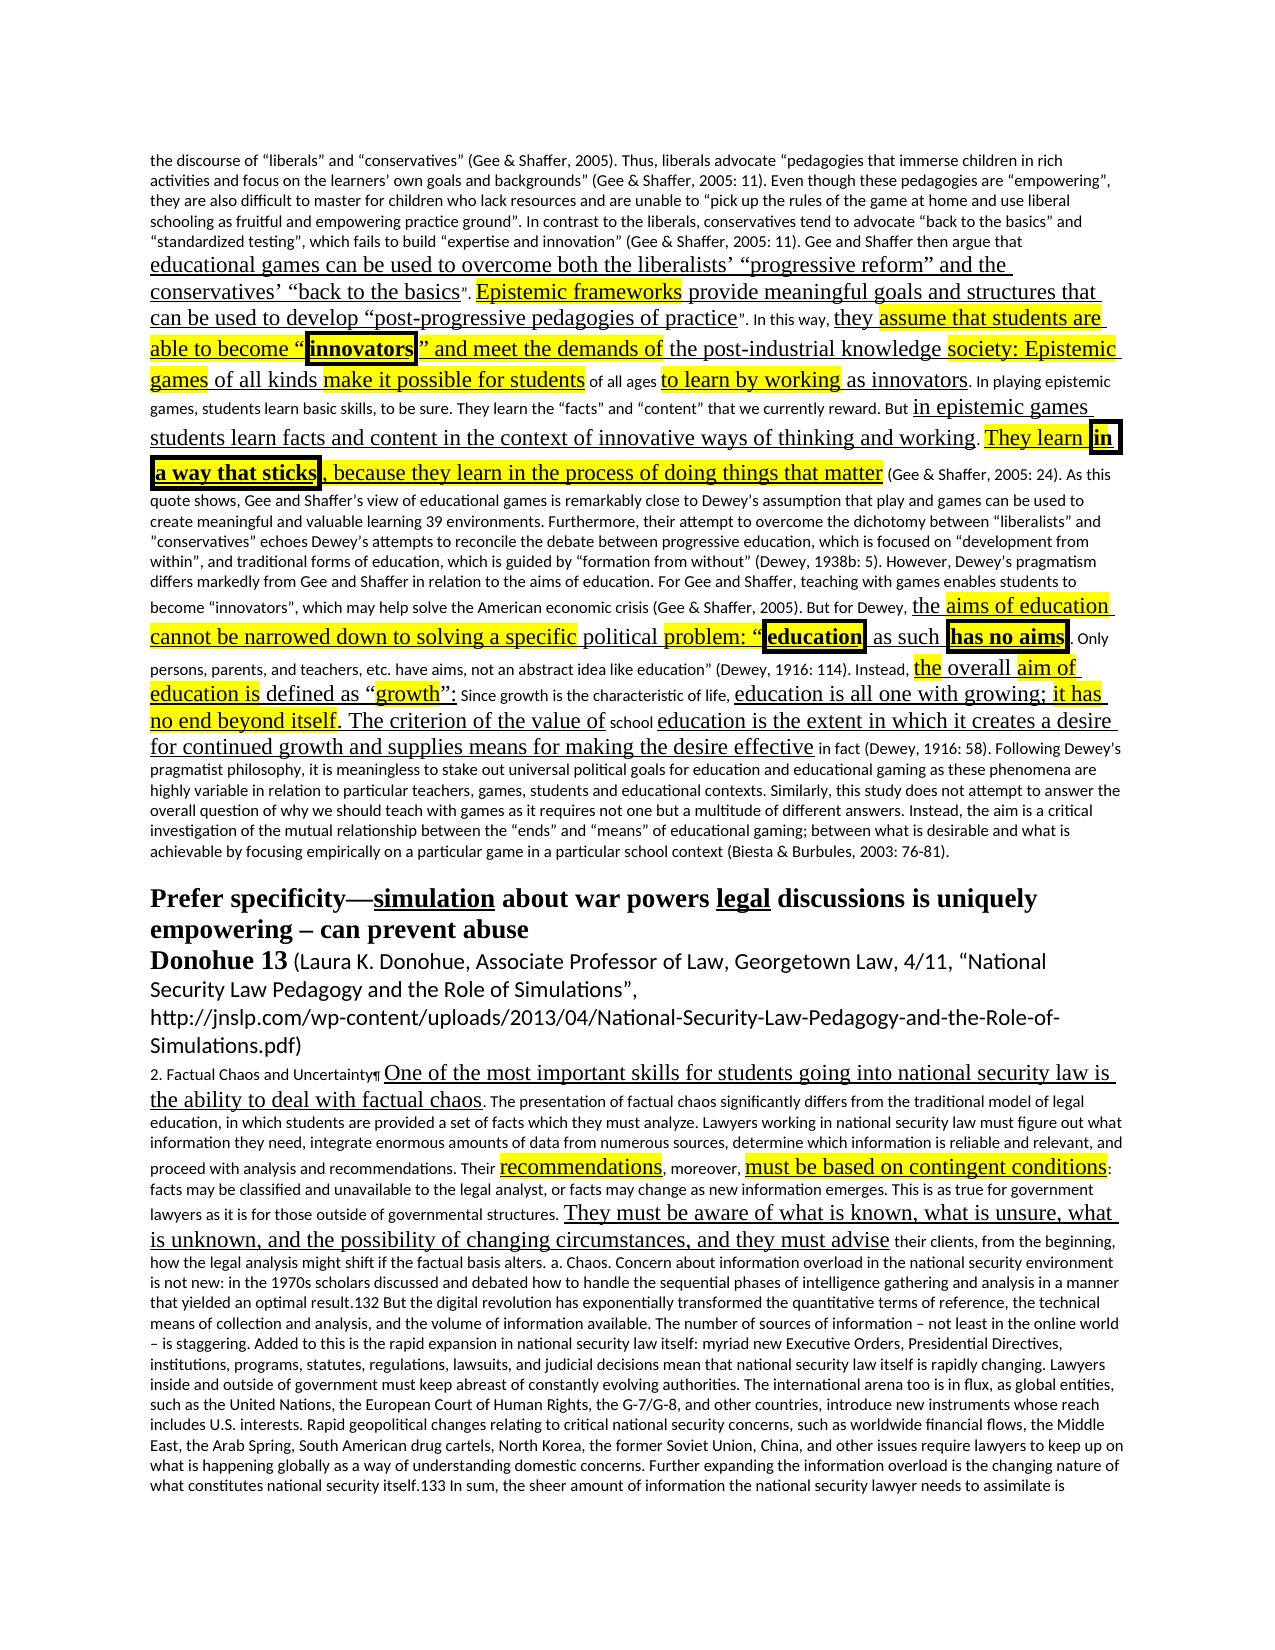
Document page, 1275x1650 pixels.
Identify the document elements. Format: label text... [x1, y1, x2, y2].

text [150, 150, 1125, 861]
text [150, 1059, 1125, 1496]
subtitle Prefer specificity—simulation about war powers legal discussions is uniquely empowering – can prevent abuse [150, 882, 1125, 944]
text Donohue 13 (Laura K. Donohue, Associate Professor of Law, Georgetown Law, 4/11, “National Security Law Pedagogy and the Role of Simulations”, http://jnslp.com/wp-content/uploads/2013/04/National-Security-Law-Pedagogy-and-the-Role-of-Simulations.pdf) [150, 944, 1125, 1059]
